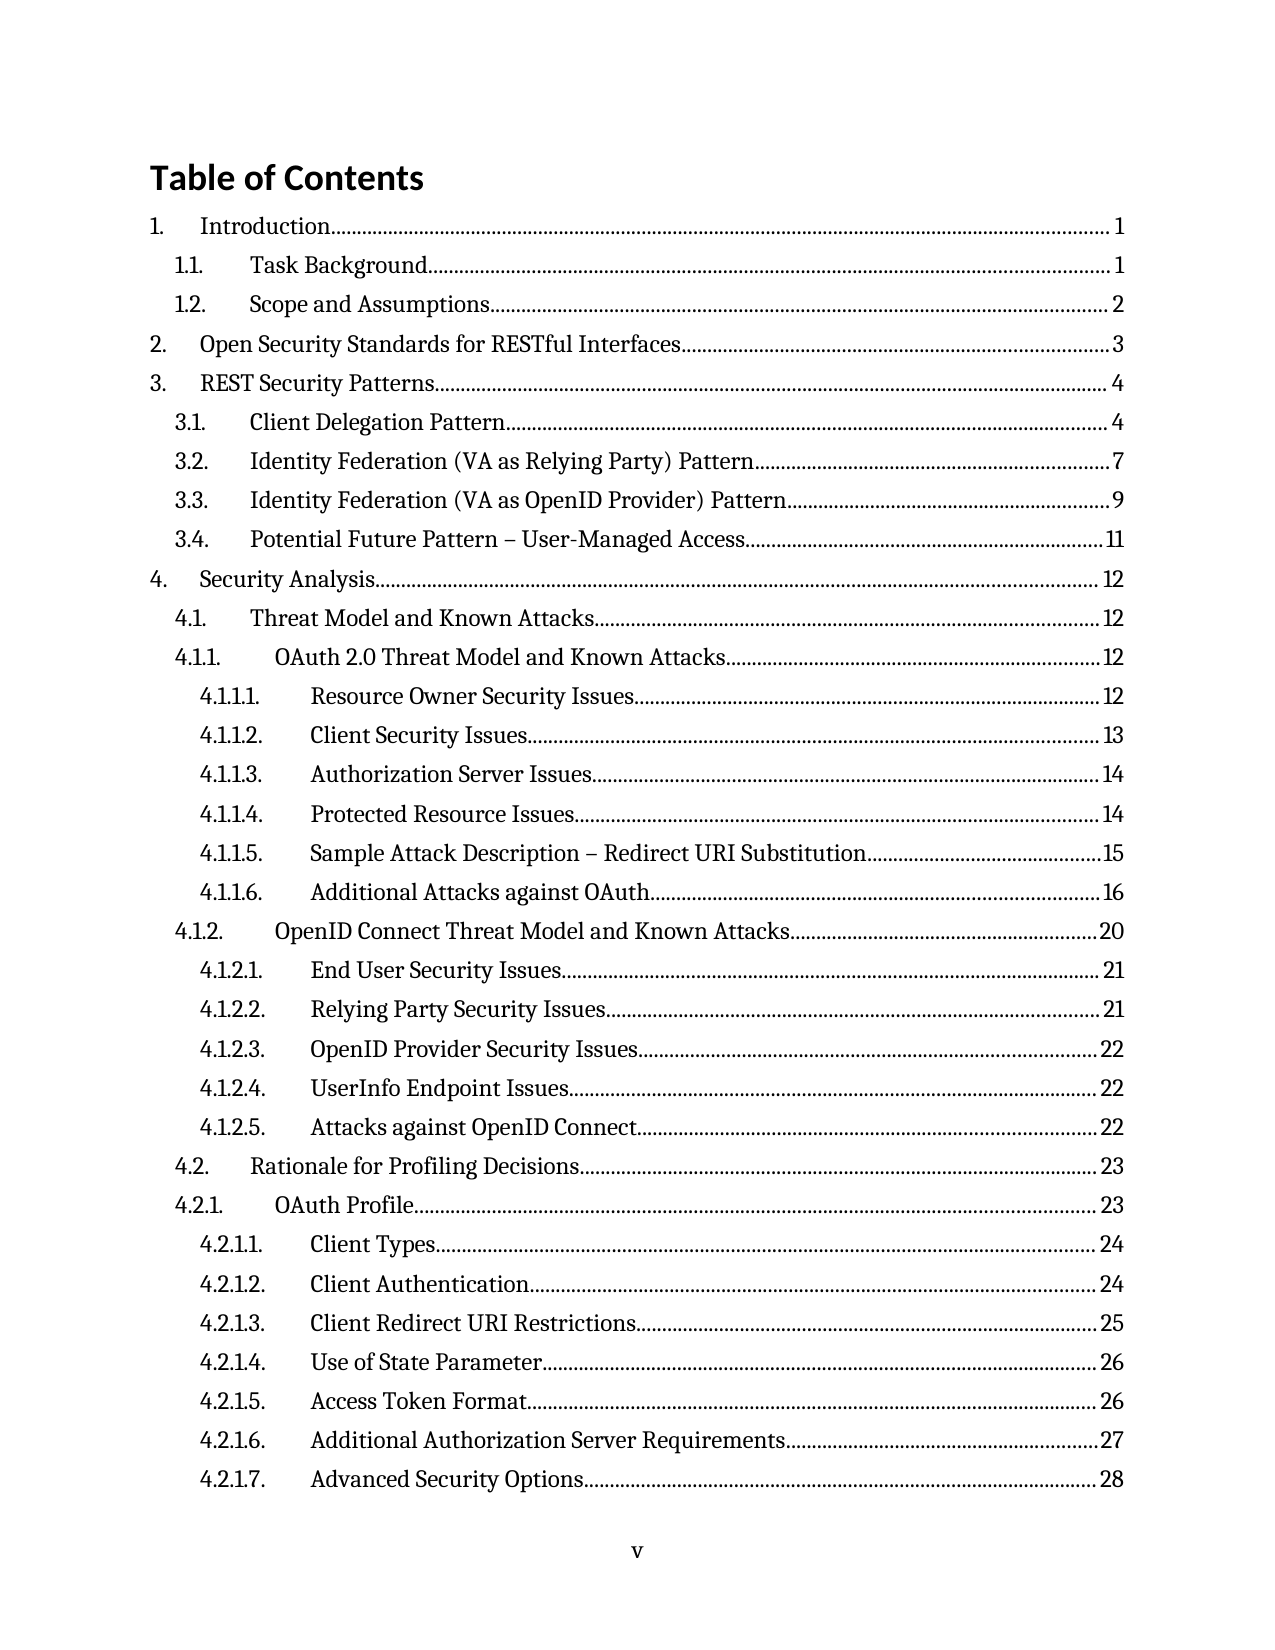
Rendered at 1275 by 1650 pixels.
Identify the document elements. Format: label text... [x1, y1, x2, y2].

text 4.1.2.2. Relying Party Security Issues 21 [200, 995, 1125, 1024]
text 4.1.1. OAuth 2.0 Threat Model and Known Attacks 12 [175, 643, 1125, 672]
text 3.2. Identity Federation (VA as Relying Party) Pattern 7 [175, 447, 1125, 476]
text 4.1.2.3. OpenID Provider Security Issues 22 [200, 1034, 1125, 1063]
text 3.4. Potential Future Pattern – User-Managed Access 11 [175, 525, 1125, 554]
text 4.1.2. OpenID Connect Threat Model and Known Attacks 20 [175, 917, 1125, 946]
text 3.1. Client Delegation Pattern 4 [175, 408, 1125, 437]
text 3. REST Security Patterns 4 [150, 369, 1125, 397]
text 4.2.1.5. Access Token Format 26 [200, 1387, 1125, 1416]
text 4.1.1.3. Authorization Server Issues 14 [200, 760, 1125, 789]
text 4.2.1.3. Client Redirect URI Restrictions 25 [200, 1309, 1125, 1337]
text 4.1.1.5. Sample Attack Description – Redirect URI Substitution 15 [200, 839, 1125, 867]
text 4.1.1.1. Resource Owner Security Issues 12 [200, 682, 1125, 711]
text 4.2.1. OAuth Profile 23 [175, 1191, 1125, 1220]
text 3.3. Identity Federation (VA as OpenID Provider) Pattern 9 [175, 486, 1125, 515]
text 4.2.1.4. Use of State Parameter 26 [200, 1348, 1125, 1377]
text 1.1. Task Background 1 [175, 251, 1125, 280]
text 4.2.1.6. Additional Authorization Server Requirements 27 [200, 1426, 1125, 1455]
text 4.1.1.4. Protected Resource Issues 14 [200, 799, 1125, 828]
text 4.1.2.5. Attacks against OpenID Connect 22 [200, 1113, 1125, 1142]
text 4.1.1.2. Client Security Issues 13 [200, 721, 1125, 750]
text 4.1.2.1. End User Security Issues 21 [200, 956, 1125, 985]
text 4.2.1.1. Client Types 24 [200, 1230, 1125, 1259]
text 4.1. Threat Model and Known Attacks 12 [175, 604, 1125, 632]
text 4.2.1.7. Advanced Security Options 28 [200, 1465, 1125, 1494]
text 4.2.1.2. Client Authentication 24 [200, 1269, 1125, 1298]
subtitle Table of Contents [150, 154, 1125, 199]
text 4.2. Rationale for Profiling Decisions 23 [175, 1152, 1125, 1181]
text 4.1.1.6. Additional Attacks against OAuth 16 [200, 878, 1125, 907]
text 1.2. Scope and Assumptions 2 [175, 290, 1125, 319]
text 2. Open Security Standards for RESTful Interfaces 3 [150, 329, 1125, 358]
text 4.1.2.4. UserInfo Endpoint Issues 22 [200, 1074, 1125, 1102]
text 4. Security Analysis 12 [150, 564, 1125, 593]
text 1. Introduction 1 [150, 212, 1125, 241]
